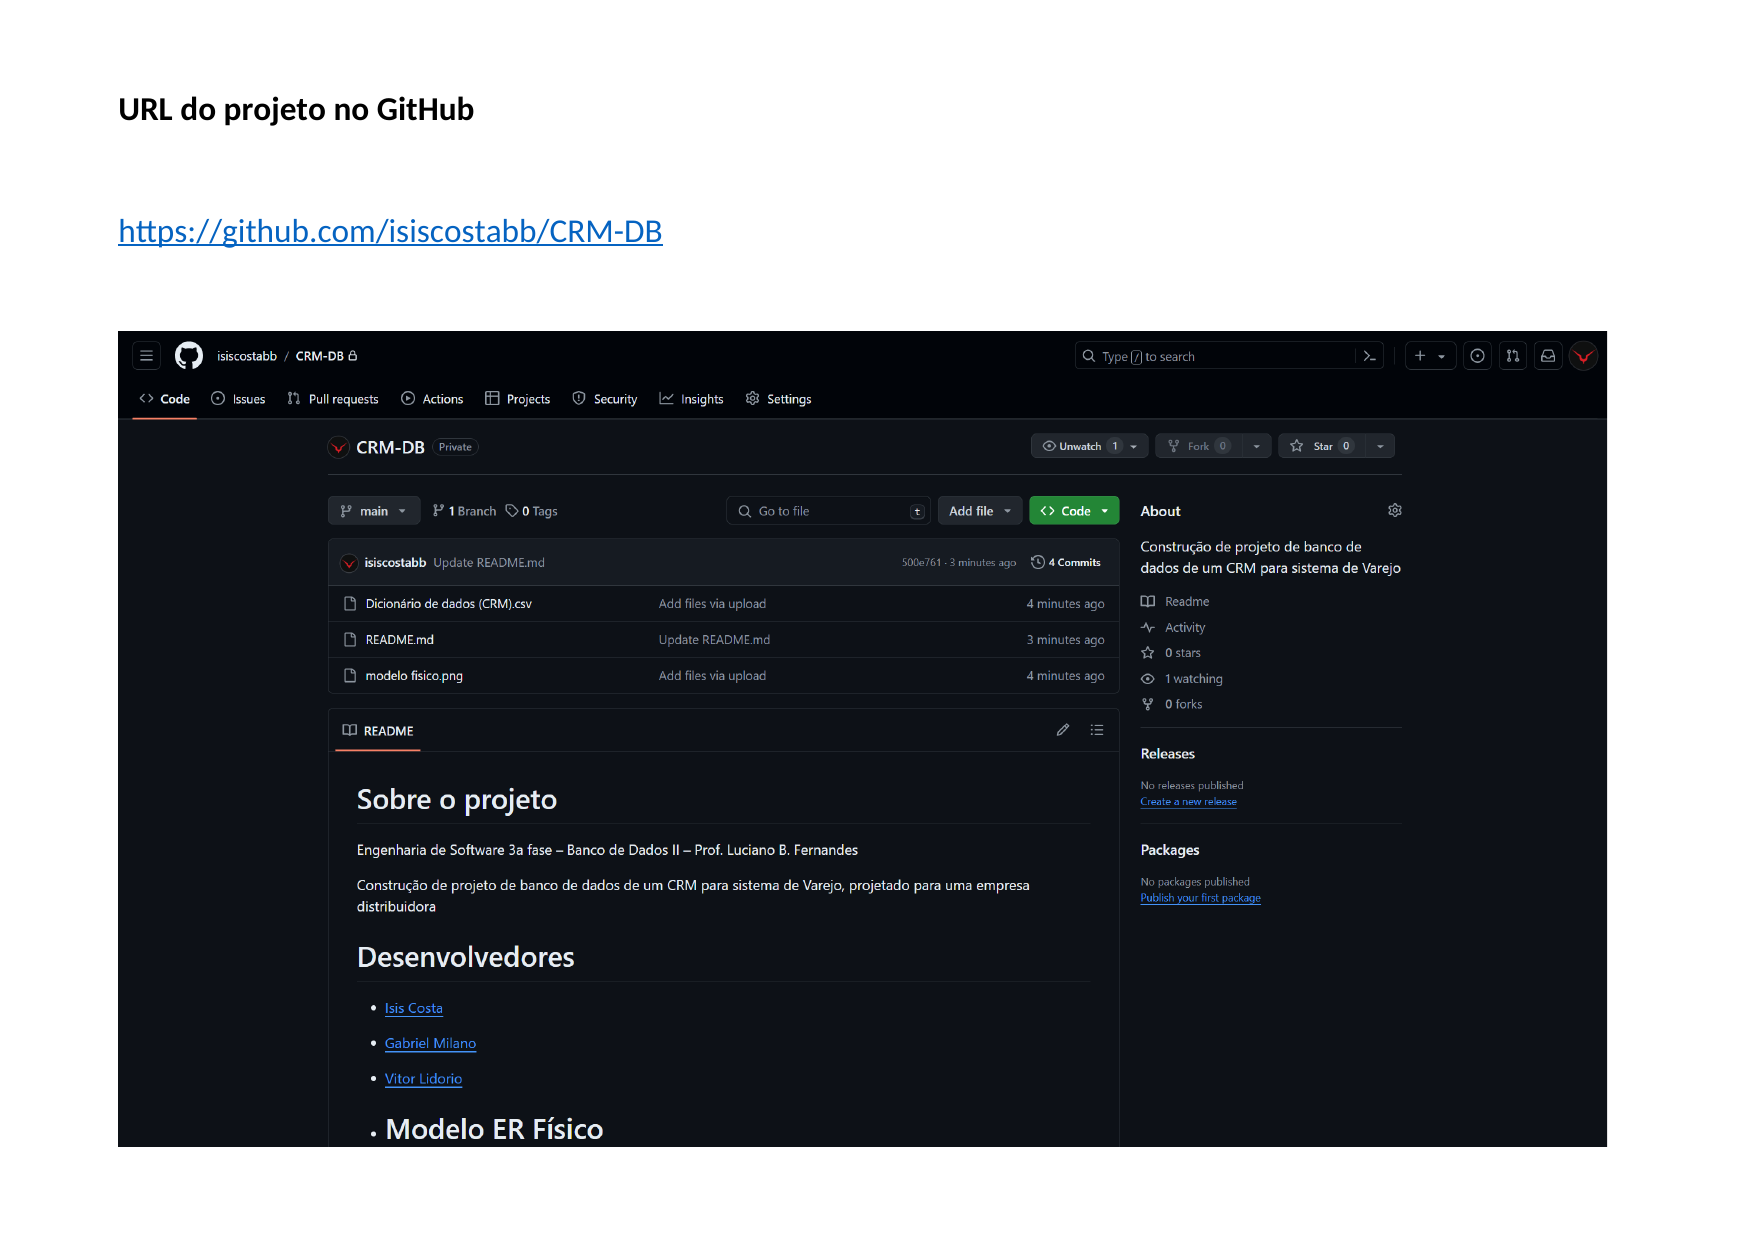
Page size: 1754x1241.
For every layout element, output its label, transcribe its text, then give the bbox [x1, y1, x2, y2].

text https://github.com/isiscostabb/CRM-DB [118, 210, 1606, 250]
text URL do projeto no GitHub [118, 88, 1606, 129]
